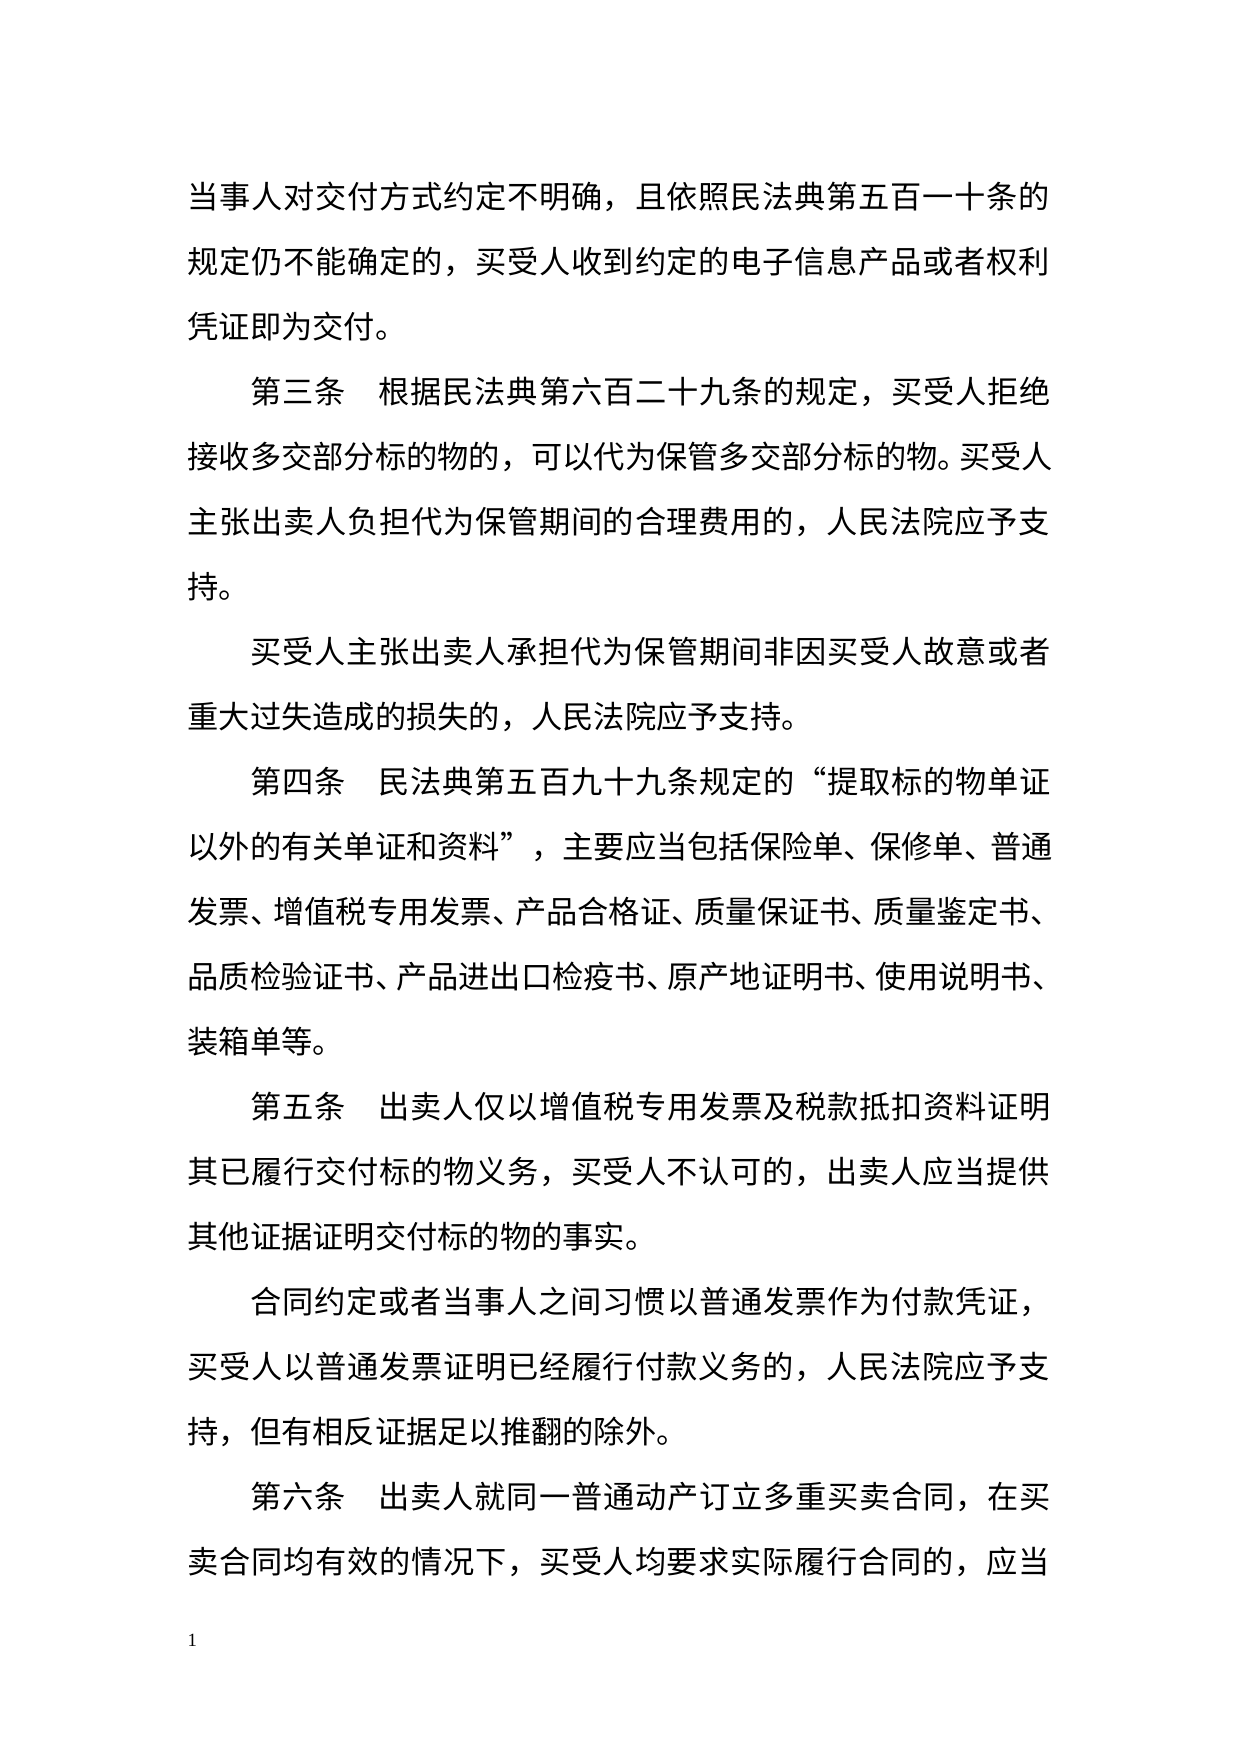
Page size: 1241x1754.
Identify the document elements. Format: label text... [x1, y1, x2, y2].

text 买受人主张出卖人承担代为保管期间非因买受人故意或者重大过失造成的损失的，人民法院应予支持。 [187, 617, 1053, 747]
text 第四条 民法典第五百九十九条规定的“提取标的物单证以外的有关单证和资料”，主要应当包括保险单、保修单、普通发票、增值税专用发票、产品合格证、质量保证书、质量鉴定书、品质检验证书、产品进出口检疫书、原产地证明书、使用说明书、装箱单等。 [187, 747, 1053, 1072]
text 合同约定或者当事人之间习惯以普通发票作为付款凭证，买受人以普通发票证明已经履行付款义务的，人民法院应予支持，但有相反证据足以推翻的除外。 [187, 1267, 1053, 1462]
text 第五条 出卖人仅以增值税专用发票及税款抵扣资料证明其已履行交付标的物义务，买受人不认可的，出卖人应当提供其他证据证明交付标的物的事实。 [187, 1072, 1053, 1267]
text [187, 162, 1053, 357]
text 第三条 根据民法典第六百二十九条的规定，买受人拒绝接收多交部分标的物的，可以代为保管多交部分标的物。买受人主张出卖人负担代为保管期间的合理费用的，人民法院应予支持。 [187, 357, 1053, 617]
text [187, 1462, 1053, 1592]
